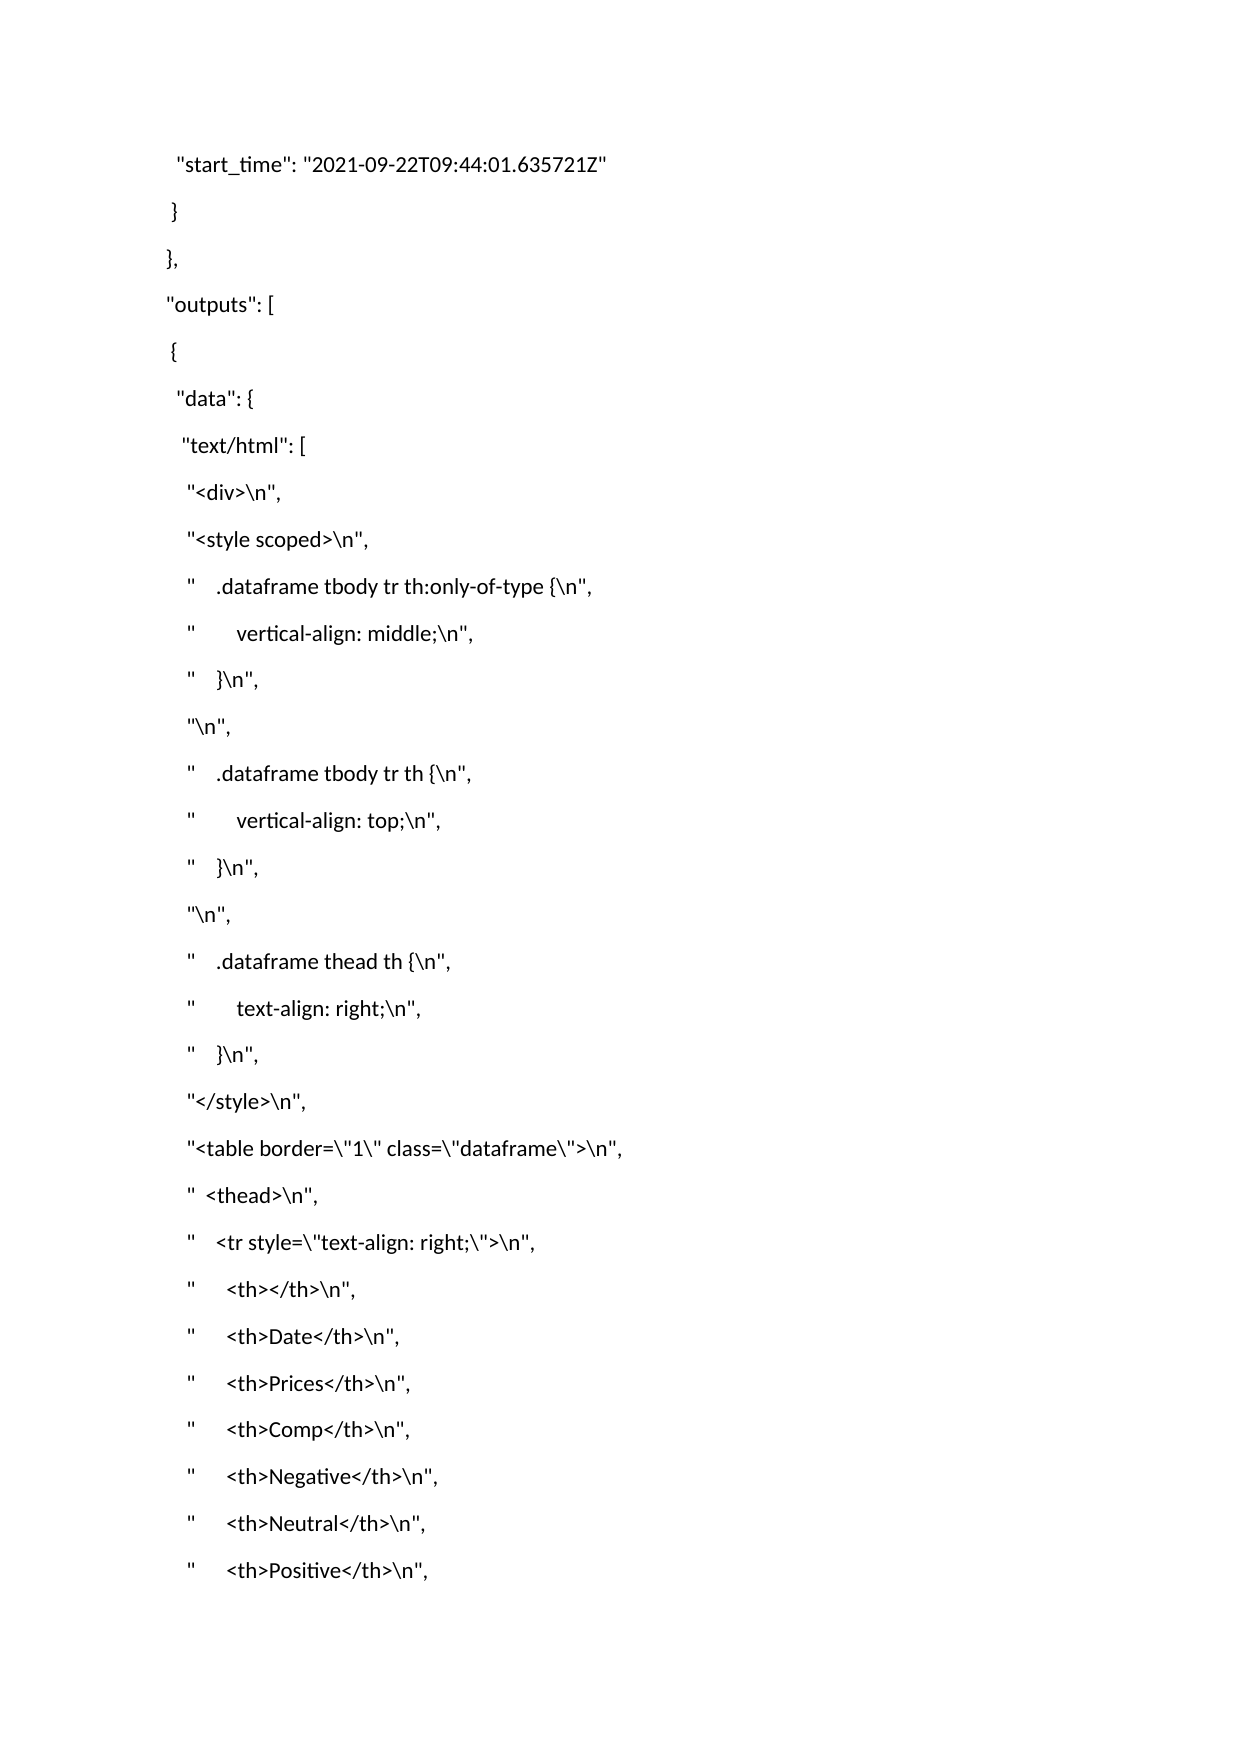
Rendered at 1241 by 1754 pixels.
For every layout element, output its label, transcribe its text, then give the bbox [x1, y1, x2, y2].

text "data": { [150, 384, 1090, 412]
text " <th>Positive</th>\n", [150, 1556, 1090, 1584]
text "\n", [150, 900, 1090, 928]
text "start_time": "2021-09-22T09:44:01.635721Z" [150, 150, 1090, 178]
text " }\n", [150, 1041, 1090, 1069]
text " .dataframe tbody tr th:only-of-type {\n", [150, 572, 1090, 600]
text " <th></th>\n", [150, 1275, 1090, 1303]
text " <th>Neutral</th>\n", [150, 1509, 1090, 1537]
text { [150, 337, 1090, 366]
text " <th>Comp</th>\n", [150, 1416, 1090, 1444]
text " <th>Prices</th>\n", [150, 1369, 1090, 1397]
text " }\n", [150, 666, 1090, 694]
text "</style>\n", [150, 1087, 1090, 1116]
text " }\n", [150, 853, 1090, 881]
text " <th>Date</th>\n", [150, 1322, 1090, 1350]
text "text/html": [ [150, 431, 1090, 459]
text "<style scoped>\n", [150, 525, 1090, 553]
text "<table border=\"1\" class=\"dataframe\">\n", [150, 1134, 1090, 1162]
text " <th>Negative</th>\n", [150, 1462, 1090, 1491]
text " <thead>\n", [150, 1181, 1090, 1209]
text "outputs": [ [150, 291, 1090, 319]
text "<div>\n", [150, 478, 1090, 506]
text "\n", [150, 712, 1090, 741]
text " text-align: right;\n", [150, 994, 1090, 1022]
text " vertical-align: top;\n", [150, 806, 1090, 834]
text " <tr style=\"text-align: right;\">\n", [150, 1228, 1090, 1256]
text " .dataframe tbody tr th {\n", [150, 759, 1090, 787]
text }, [150, 244, 1090, 272]
text " .dataframe thead th {\n", [150, 947, 1090, 975]
text } [150, 197, 1090, 225]
text " vertical-align: middle;\n", [150, 619, 1090, 647]
